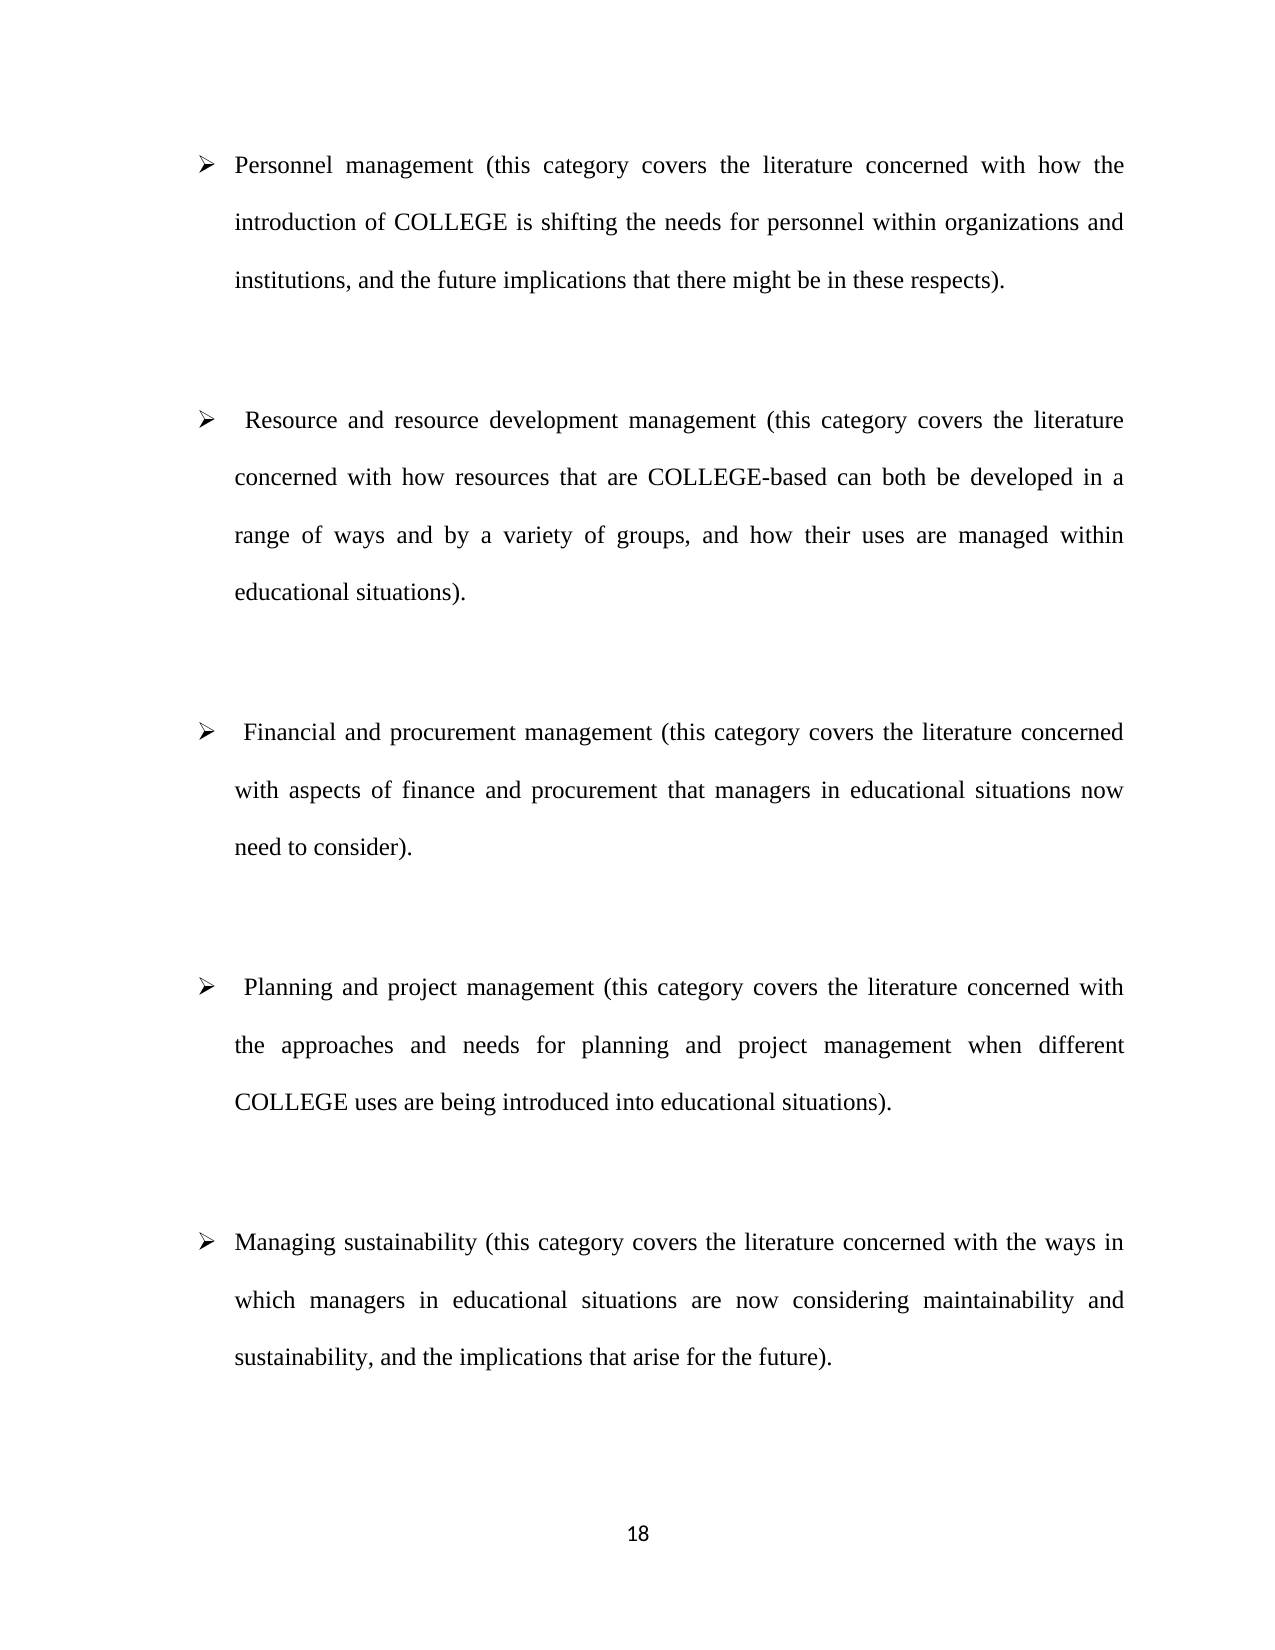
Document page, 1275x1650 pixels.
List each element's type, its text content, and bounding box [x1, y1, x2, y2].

list Personnel management (this category covers the literature concerned with how the introduction of COLLEGE is shifting the needs for personnel within organizations and institutions, and the future implications that there might be in these respects). [197, 150, 1125, 294]
list Managing sustainability (this category covers the literature concerned with the ways in which managers in educational situations are now considering maintainability and sustainability, and the implications that arise for the future). [197, 1227, 1125, 1371]
list Planning and project management (this category covers the literature concerned with the approaches and needs for planning and project management when different COLLEGE uses are being introduced into educational situations). [197, 972, 1125, 1116]
list Financial and procurement management (this category covers the literature concerned with aspects of finance and procurement that managers in educational situations now need to consider). [197, 717, 1125, 861]
list Resource and resource development management (this category covers the literature concerned with how resources that are COLLEGE-based can both be developed in a range of ways and by a variety of groups, and how their uses are managed within educational situations). [197, 405, 1125, 606]
